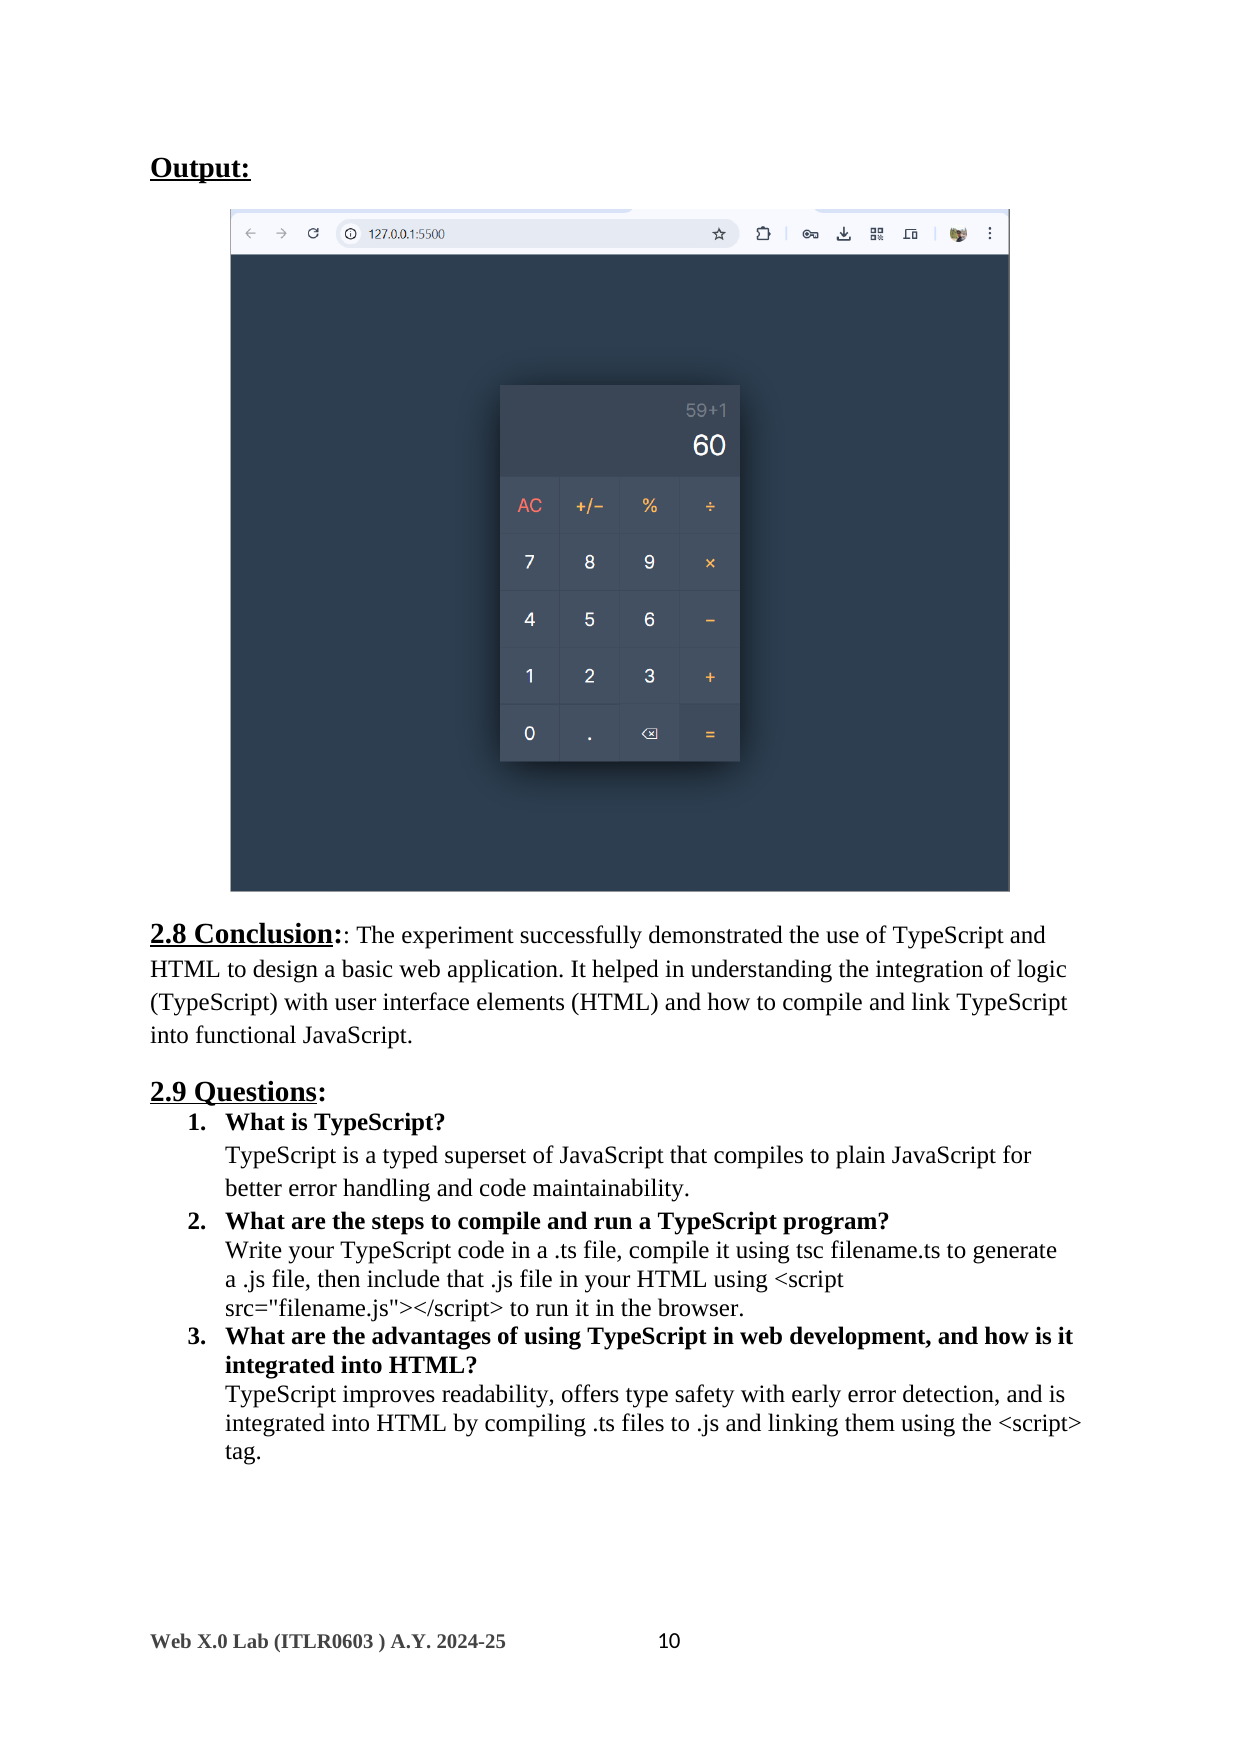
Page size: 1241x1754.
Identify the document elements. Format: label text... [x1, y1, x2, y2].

text Write your TypeScript code in a .ts file, compile it using tsc filename.ts to generate a .js file, then include that .js file in your HTML using <script src="filename.js"></script> to run it in the browser. [225, 1235, 1090, 1321]
list What are the steps to compile and run a TypeScript program? [187, 1206, 1090, 1235]
text 2.9 Questions: [150, 1074, 1090, 1107]
list What is TypeScript? [187, 1107, 1090, 1136]
picture [230, 209, 1010, 892]
text Output: [150, 150, 1090, 183]
list What are the advantages of using TypeScript in web development, and how is it integrated into HTML? [187, 1321, 1090, 1379]
text 2.8 Conclusion:: The experiment successfully demonstrated the use of TypeScript and HTML to design a basic web application. It helped in understanding the integration of logic (TypeScript) with user interface elements (HTML) and how to compile and link TypeScript into functional JavaScript. [150, 916, 1090, 1049]
text TypeScript improves readability, offers type safety with early error detection, and is integrated into HTML by compiling .ts files to .js and linking them using the <script> tag. [225, 1379, 1090, 1465]
text TypeScript is a typed superset of JavaScript that compiles to plain JavaScript for better error handling and code maintainability. [225, 1140, 1090, 1202]
